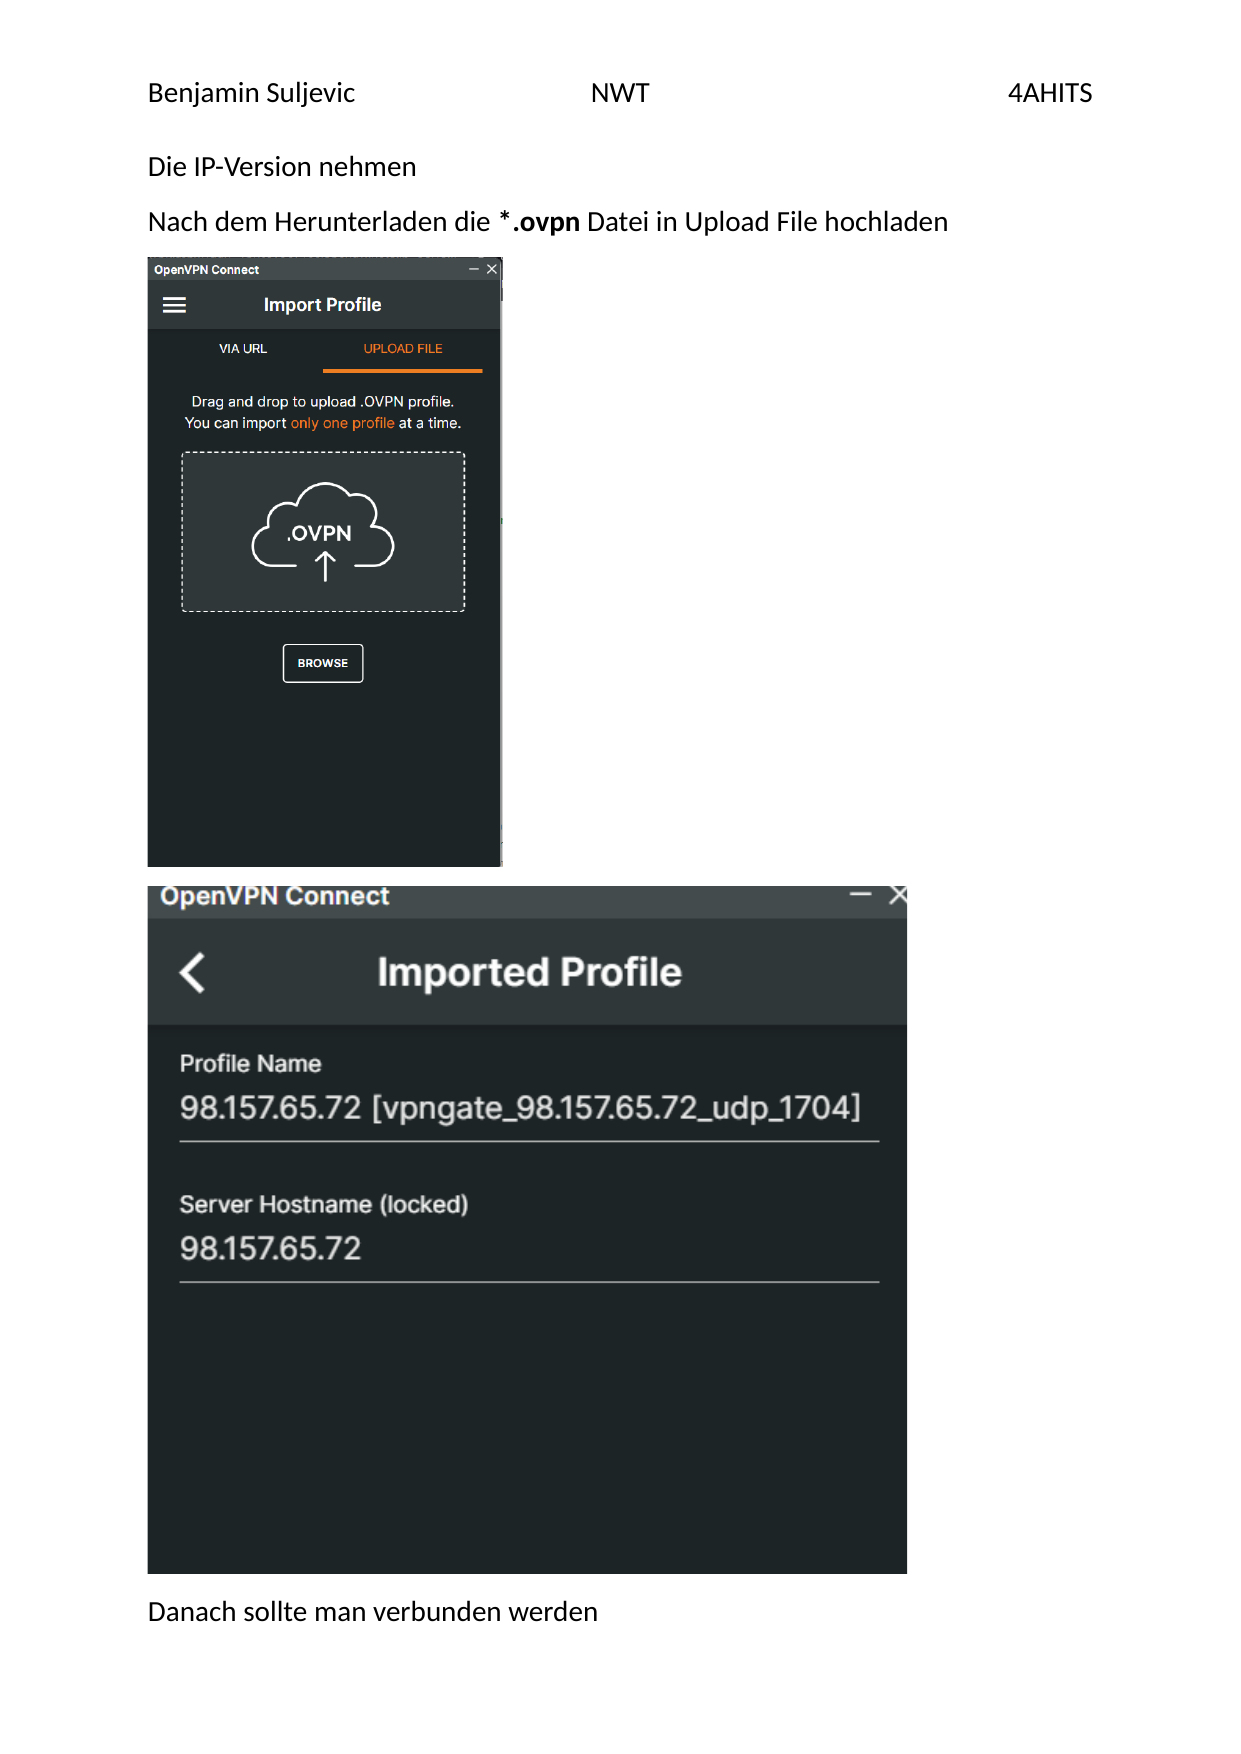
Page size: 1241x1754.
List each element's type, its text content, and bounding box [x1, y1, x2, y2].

picture [147, 257, 503, 867]
text Nach dem Herunterladen die *.ovpn Datei in Upload File hochladen [148, 203, 1093, 238]
picture [147, 886, 908, 1574]
text Danach sollte man verbunden werden [148, 1593, 1093, 1629]
text Die IP-Version nehmen [148, 148, 1093, 183]
